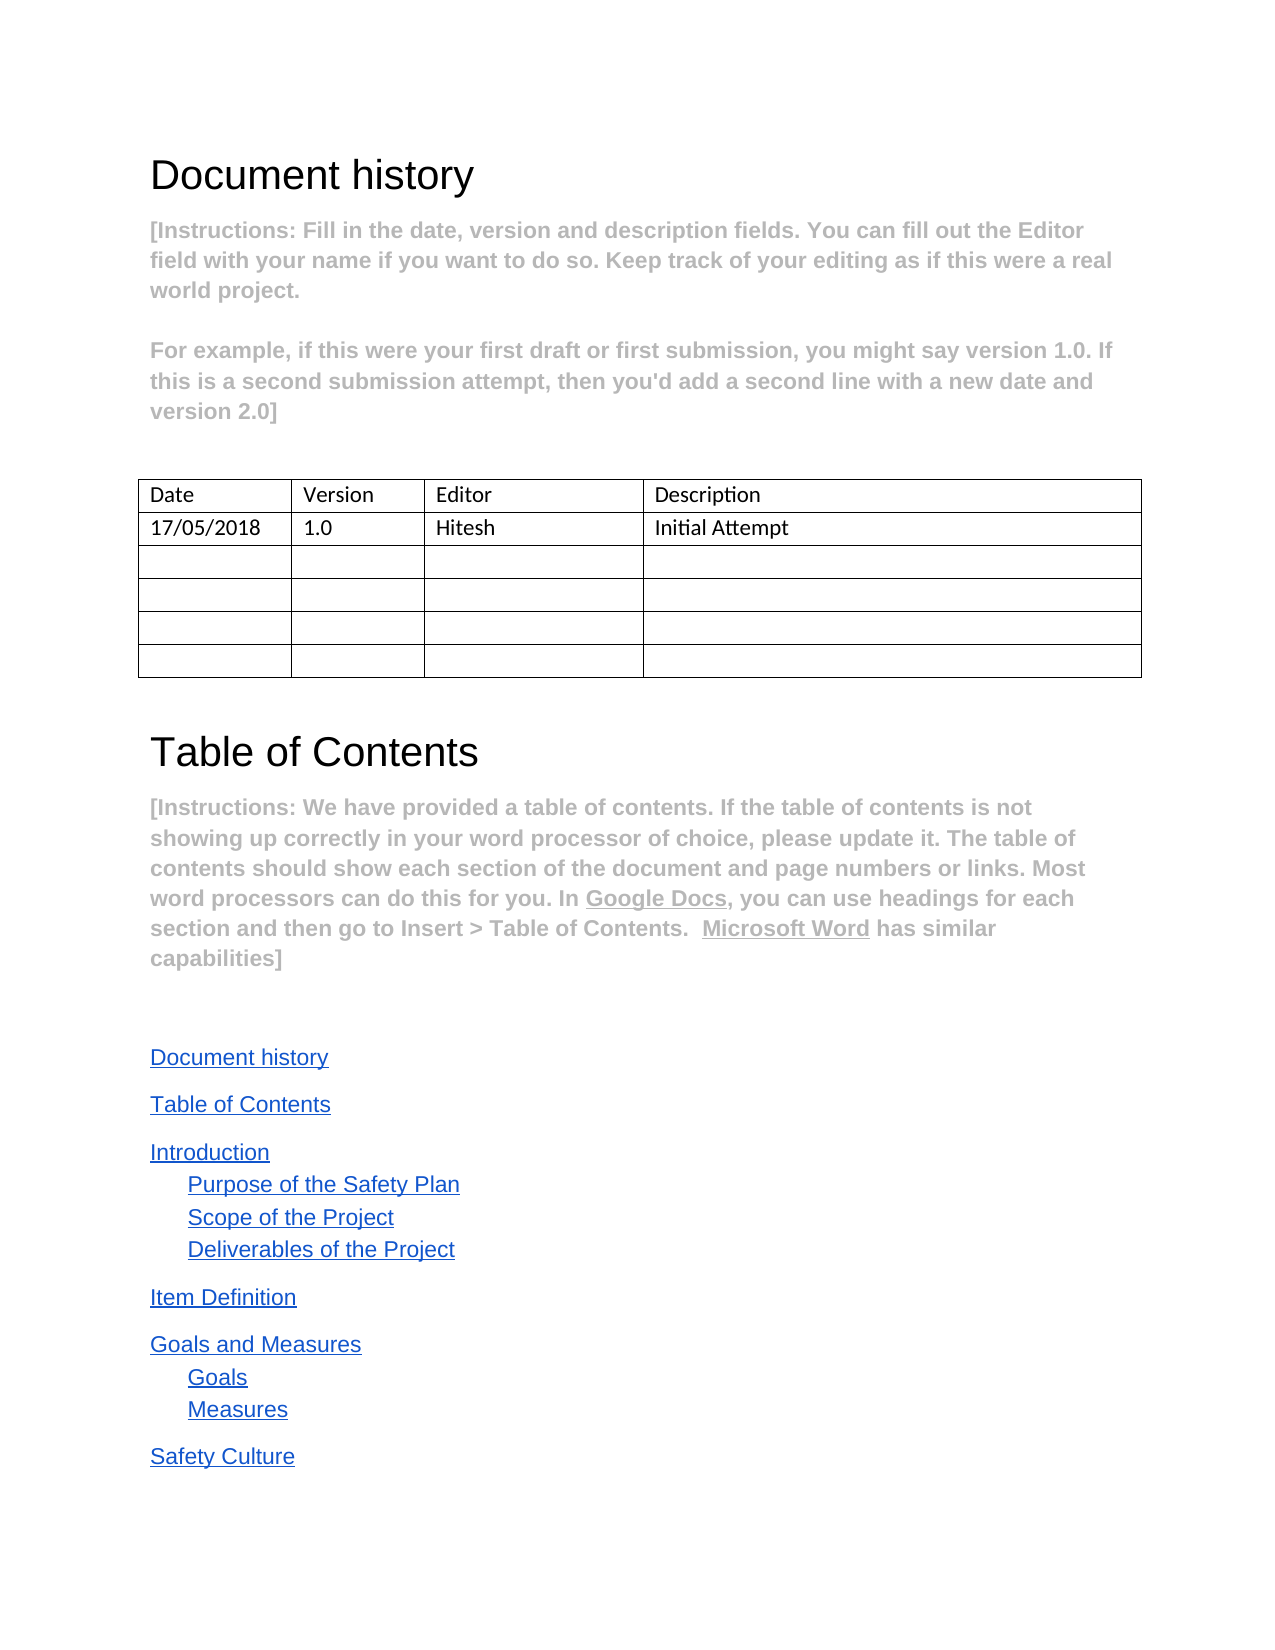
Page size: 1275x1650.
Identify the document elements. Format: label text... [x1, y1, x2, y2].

table_cell [292, 612, 424, 644]
text [Instructions: Fill in the date, version and description fields. You can fill out the Editor field with your name if you want to do so. Keep track of your editing as if this were a real world project. [150, 217, 1125, 303]
table_header Description [644, 480, 1141, 512]
table_cell [425, 579, 643, 611]
table_header Date [139, 480, 291, 512]
table_cell [139, 612, 291, 644]
table_cell [644, 612, 1141, 644]
subtitle Table of Contents [150, 728, 1125, 776]
table_header Editor [425, 480, 643, 512]
table_cell [139, 645, 291, 677]
text For example, if this were your first draft or first submission, you might say version 1.0. If this is a second submission attempt, then you'd add a second line with a new date and version 2.0] [150, 337, 1125, 424]
table_cell Initial Attempt [644, 513, 1141, 545]
table_cell 1.0 [292, 513, 424, 545]
table_cell [425, 546, 643, 578]
table_cell [644, 579, 1141, 611]
table_cell [139, 546, 291, 578]
table_cell [644, 546, 1141, 578]
table_cell 17/05/2018 [139, 513, 291, 545]
text [Instructions: We have provided a table of contents. If the table of contents is not showing up correctly in your word processor of choice, please update it. The table of contents should show each section of the document and page numbers or links. Most word processors can do this for you. In Google Docs, you can use headings for each section and then go to Insert > Table of Contents. Microsoft Word has similar capabilities] [150, 794, 1125, 972]
table_cell [425, 612, 643, 644]
subtitle Document history [150, 150, 1125, 198]
table_cell [139, 579, 291, 611]
table_cell [425, 645, 643, 677]
table_header Version [292, 480, 424, 512]
table_cell [644, 645, 1141, 677]
table_cell Hitesh [425, 513, 643, 545]
table_cell [292, 546, 424, 578]
table_cell [292, 645, 424, 677]
table_cell [292, 579, 424, 611]
